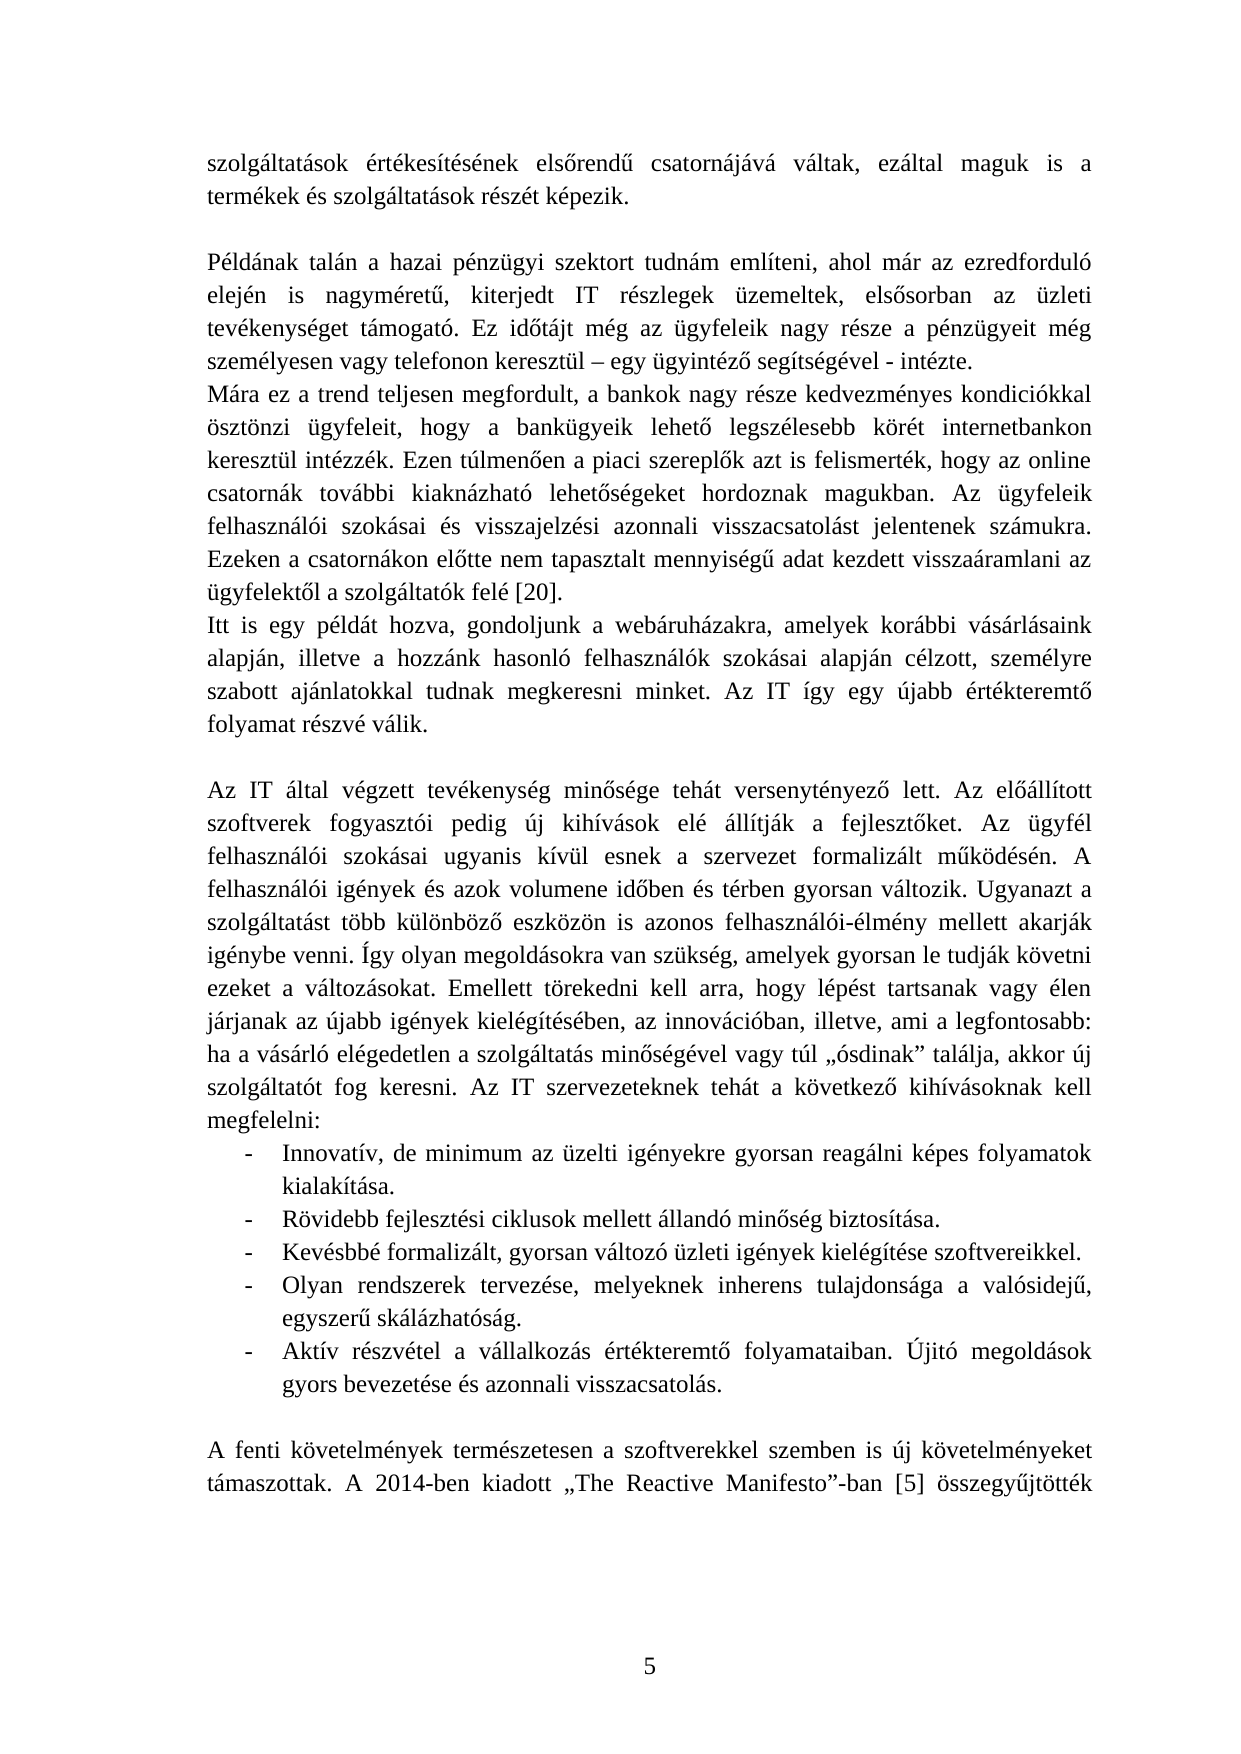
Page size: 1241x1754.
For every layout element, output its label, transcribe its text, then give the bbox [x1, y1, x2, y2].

list Innovatív, de minimum az üzelti igényekre gyorsan reagálni képes folyamatok kialakítása. [244, 1138, 1092, 1200]
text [207, 148, 1092, 209]
text Mára ez a trend teljesen megfordult, a bankok nagy része kedvezményes kondiciókkal ösztönzi ügyfeleit, hogy a bankügyeik lehető legszélesebb körét internetbankon keresztül intézzék. Ezen túlmenően a piaci szereplők azt is felismerték, hogy az online csatornák további kiaknázható lehetőségeket hordoznak magukban. Az ügyfeleik felhasználói szokásai és visszajelzési azonnali visszacsatolást jelentenek számukra. Ezeken a csatornákon előtte nem tapasztalt mennyiségű adat kezdett visszaáramlani az ügyfelektől a szolgáltatók felé [20]. [207, 379, 1092, 606]
text Itt is egy példát hozva, gondoljunk a webáruházakra, amelyek korábbi vásárlásaink alapján, illetve a hozzánk hasonló felhasználók szokásai alapján célzott, személyre szabott ajánlatokkal tudnak megkeresni minket. Az IT így egy újabb értékteremtő folyamat részvé válik. [207, 610, 1092, 738]
list Olyan rendszerek tervezése, melyeknek inherens tulajdonsága a valósidejű, egyszerű skálázhatóság. [244, 1270, 1092, 1332]
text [207, 1436, 1092, 1497]
text Példának talán a hazai pénzügyi szektort tudnám említeni, ahol már az ezredforduló elején is nagyméretű, kiterjedt IT részlegek üzemeltek, elsősorban az üzleti tevékenységet támogató. Ez időtájt még az ügyfeleik nagy része a pénzügyeit még személyesen vagy telefonon keresztül – egy ügyintéző segítségével - intézte. [207, 247, 1092, 374]
text Az IT által végzett tevékenység minősége tehát versenytényező lett. Az előállított szoftverek fogyasztói pedig új kihívások elé állítják a fejlesztőket. Az ügyfél felhasználói szokásai ugyanis kívül esnek a szervezet formalizált működésén. A felhasználói igények és azok volumene időben és térben gyorsan változik. Ugyanazt a szolgáltatást több különböző eszközön is azonos felhasználói-élmény mellett akarják igénybe venni. Így olyan megoldásokra van szükség, amelyek gyorsan le tudják követni ezeket a változásokat. Emellett törekedni kell arra, hogy lépést tartsanak vagy élen járjanak az újabb igények kielégítésében, az innovációban, illetve, ami a legfontosabb: ha a vásárló elégedetlen a szolgáltatás minőségével vagy túl „ósdinak” találja, akkor új szolgáltatót fog keresni. Az IT szervezeteknek tehát a következő kihívásoknak kell megfelelni: [207, 775, 1092, 1134]
list Aktív részvétel a vállalkozás értékteremtő folyamataiban. Újitó megoldások gyors bevezetése és azonnali visszacsatolás. [244, 1336, 1092, 1398]
list Kevésbbé formalizált, gyorsan változó üzleti igények kielégítése szoftvereikkel. [244, 1237, 1092, 1266]
list Rövidebb fejlesztési ciklusok mellett állandó minőség biztosítása. [244, 1204, 1092, 1233]
